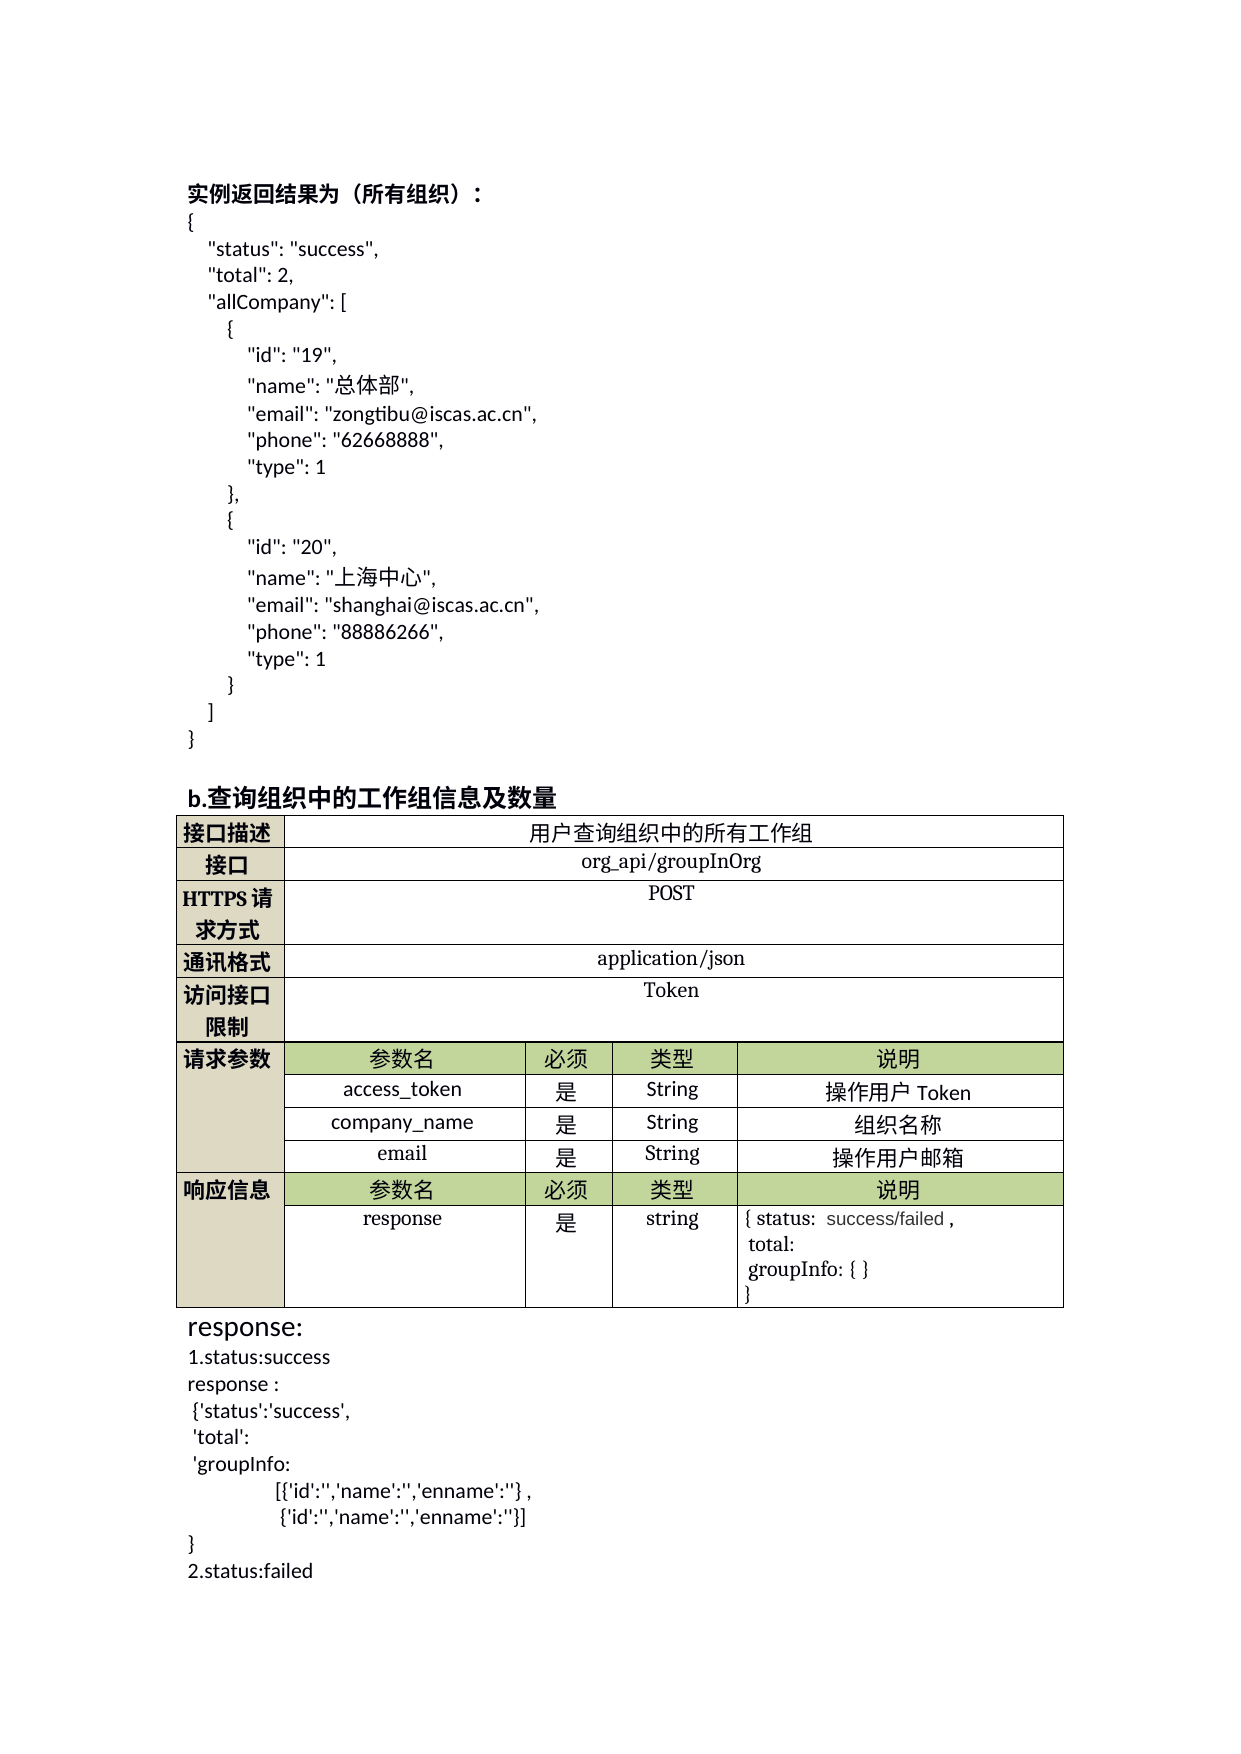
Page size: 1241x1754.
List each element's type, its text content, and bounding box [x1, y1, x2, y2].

table_cell 操作用户邮箱 [738, 1141, 1063, 1172]
text "name": "总体部", [187, 368, 1053, 400]
table_cell String [613, 1141, 737, 1172]
text { [187, 315, 1053, 342]
table_cell 参数名 [285, 1043, 525, 1074]
text "email": "shanghai@iscas.ac.cn", [187, 592, 1053, 618]
table_cell 是 [526, 1108, 612, 1139]
text } [187, 672, 1053, 698]
table_cell 类型 [613, 1043, 737, 1074]
table_cell 说明 [738, 1043, 1063, 1074]
table_cell 是 [526, 1206, 612, 1307]
table_cell 操作用户Token [738, 1075, 1063, 1107]
text 'groupInfo: [187, 1450, 1053, 1477]
table_cell 是 [526, 1141, 612, 1172]
table_cell 类型 [613, 1173, 737, 1205]
text "phone": "62668888", [187, 427, 1053, 453]
table_cell 参数名 [285, 1173, 525, 1205]
table_cell 是 [526, 1075, 612, 1107]
table_cell 响应信息 [177, 1173, 284, 1307]
text ] [187, 698, 1053, 725]
text "phone": "88886266", [187, 618, 1053, 645]
table_cell 通讯格式 [177, 945, 284, 977]
table_cell 说明 [738, 1173, 1063, 1205]
text {'status':'success', [187, 1397, 1053, 1423]
text "id": "19", [187, 342, 1053, 368]
text "name": "上海中心", [187, 560, 1053, 592]
text b.查询组织中的工作组信息及数量 [187, 778, 1053, 814]
table_header 接口描述 [177, 816, 284, 847]
text "status": "success", [187, 235, 1053, 262]
text [{'id':'','name':'','enname':''} , [187, 1477, 1053, 1503]
table_cell POST [285, 881, 1063, 944]
table_cell 请求参数 [177, 1043, 284, 1172]
text { [187, 208, 1053, 235]
table_cell String [613, 1108, 737, 1139]
table_cell company_name [285, 1108, 525, 1139]
table_cell email [285, 1141, 525, 1172]
text response : [187, 1370, 1053, 1397]
table_cell { status: success/failed , total: groupInfo: { } } [738, 1206, 1063, 1307]
table_header 用户查询组织中的所有工作组 [285, 816, 1063, 847]
table_cell org_api/groupInOrg [285, 848, 1063, 880]
table_cell 访问接口限制 [177, 978, 284, 1041]
table_cell string [613, 1206, 737, 1307]
text 'total': [187, 1423, 1053, 1450]
text 实例返回结果为（所有组织）： [187, 177, 1053, 208]
text "type": 1 [187, 645, 1053, 672]
table_cell 接口 [177, 848, 284, 880]
text { [187, 507, 1053, 533]
table_cell 组织名称 [738, 1108, 1063, 1139]
table_cell String [613, 1075, 737, 1107]
text } [187, 725, 1053, 752]
text "type": 1 [187, 453, 1053, 480]
table_cell application/json [285, 945, 1063, 977]
text "id": "20", [187, 533, 1053, 560]
table_cell 必须 [526, 1043, 612, 1074]
text "email": "zongtibu@iscas.ac.cn", [187, 400, 1053, 427]
text "total": 2, [187, 262, 1053, 288]
table_cell HTTPS请求方式 [177, 881, 284, 944]
text response: [187, 1308, 1053, 1343]
text 2.status:failed [187, 1557, 1053, 1583]
table_cell Token [285, 978, 1063, 1041]
text }, [187, 480, 1053, 507]
text } [187, 1530, 1053, 1557]
table_cell access_token [285, 1075, 525, 1107]
table_cell response [285, 1206, 525, 1307]
text "allCompany": [ [187, 288, 1053, 315]
text 1.status:success [187, 1343, 1053, 1370]
text {'id':'','name':'','enname':''}] [187, 1503, 1053, 1530]
table_cell 必须 [526, 1173, 612, 1205]
